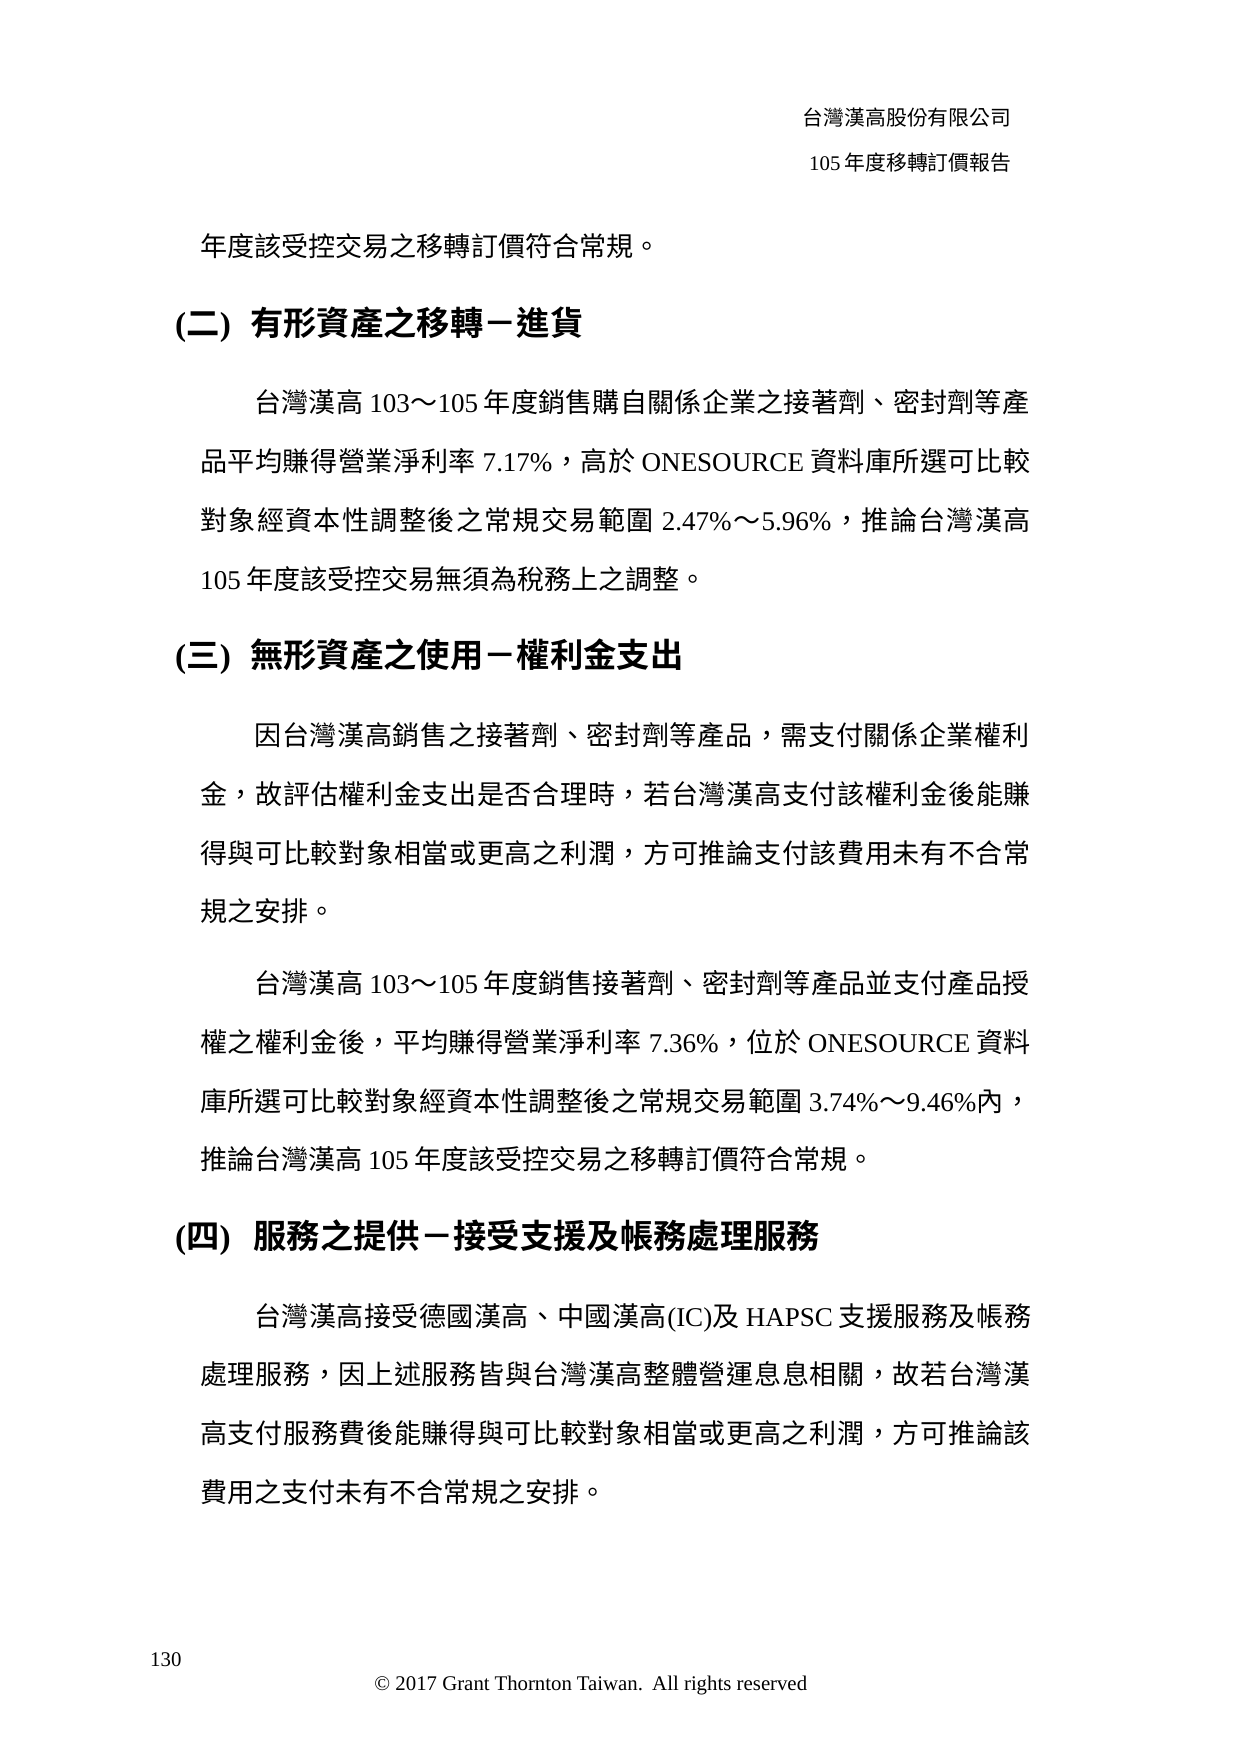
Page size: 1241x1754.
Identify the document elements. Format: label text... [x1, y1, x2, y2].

subtitle 有形資產之移轉－進貨 [175, 296, 1031, 344]
subtitle 服務之提供－接受支援及帳務處理服務 [175, 1210, 1031, 1258]
text 台灣漢高103～105年度銷售自製成品予關係企業賺得平均成本及營業費用淨利率10.31%，位於ONESOURCE資料庫所選可比較對象經資本性調整後之常規交易範圍3.89%～10.45%內，推論台灣漢高105年度該受控交易之移轉訂價符合常規。 [200, 225, 1031, 264]
text 台灣漢高接受德國漢高、中國漢高(IC)及HAPSC支援服務及帳務處理服務，因上述服務皆與台灣漢高整體營運息息相關，故若台灣漢高支付服務費後能賺得與可比較對象相當或更高之利潤，方可推論該費用之支付未有不合常規之安排。 [200, 1294, 1031, 1510]
text 台灣漢高103～105年度銷售購自關係企業之接著劑、密封劑等產品平均賺得營業淨利率7.17%，高於ONESOURCE資料庫所選可比較對象經資本性調整後之常規交易範圍2.47%～5.96%，推論台灣漢高105年度該受控交易無須為稅務上之調整。 [200, 381, 1031, 597]
text 因台灣漢高銷售之接著劑、密封劑等產品，需支付關係企業權利金，故評估權利金支出是否合理時，若台灣漢高支付該權利金後能賺得與可比較對象相當或更高之利潤，方可推論支付該費用未有不合常規之安排。 [200, 714, 1031, 930]
subtitle 無形資產之使用－權利金支出 [175, 629, 1031, 677]
text 台灣漢高103～105年度銷售接著劑、密封劑等產品並支付產品授權之權利金後，平均賺得營業淨利率7.36%，位於ONESOURCE資料庫所選可比較對象經資本性調整後之常規交易範圍3.74%～9.46%內，推論台灣漢高105年度該受控交易之移轉訂價符合常規。 [200, 962, 1031, 1178]
